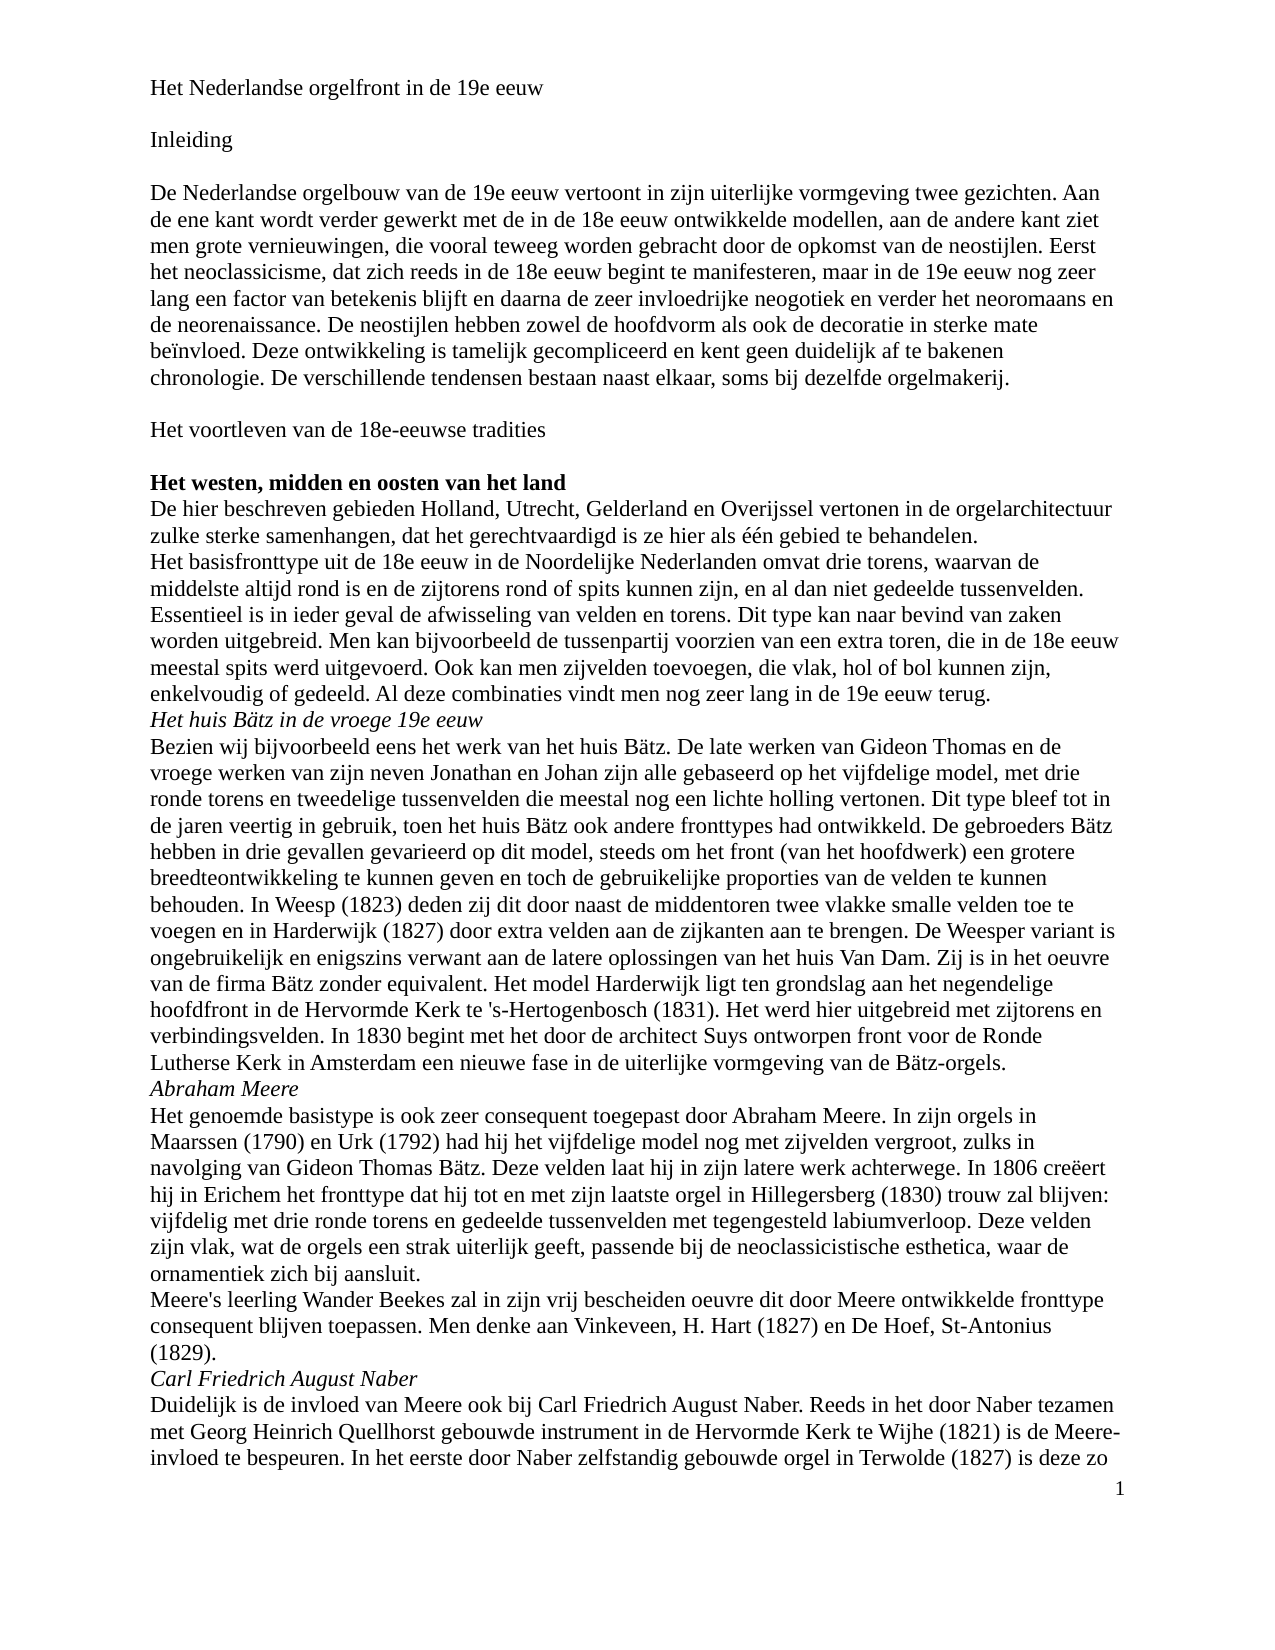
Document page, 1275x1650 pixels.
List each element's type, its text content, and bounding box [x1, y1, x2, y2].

text Meere's leerling Wander Beekes zal in zijn vrij bescheiden oeuvre dit door Meere ontwikkelde fronttype consequent blijven toepassen. Men denke aan Vinkeveen, H. Hart (1827) en De Hoef, St-Antonius (1829). [150, 1286, 1125, 1365]
subtitle Carl Friedrich August Naber [150, 1365, 1125, 1392]
text Het basisfronttype uit de 18e eeuw in de Noordelijke Nederlanden omvat drie torens, waarvan de middelste altijd rond is en de zijtorens rond of spits kunnen zijn, en al dan niet gedeelde tussenvelden. Essentieel is in ieder geval de afwisseling van velden en torens. Dit type kan naar bevind van zaken worden uitgebreid. Men kan bijvoorbeeld de tussenpartij voorzien van een extra toren, die in de 18e eeuw meestal spits werd uitgevoerd. Ook kan men zijvelden toevoegen, die vlak, hol of bol kunnen zijn, enkelvoudig of gedeeld. Al deze combinaties vindt men nog zeer lang in de 19e eeuw terug. [150, 548, 1125, 706]
subtitle Abraham Meere [150, 1075, 1125, 1102]
text Het voortleven van de 18e-eeuwse tradities [150, 416, 1125, 443]
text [150, 1392, 1125, 1471]
subtitle Het huis Bätz in de vroege 19e eeuw [150, 706, 1125, 733]
text Het Nederlandse orgelfront in de 19e eeuw [150, 74, 1125, 100]
text Inleiding [150, 127, 1125, 153]
text Het genoemde basistype is ook zeer consequent toegepast door Abraham Meere. In zijn orgels in Maarssen (1790) en Urk (1792) had hij het vijfdelige model nog met zijvelden vergroot, zulks in navolging van Gideon Thomas Bätz. Deze velden laat hij in zijn latere werk achterwege. In 1806 creëert hij in Erichem het fronttype dat hij tot en met zijn laatste orgel in Hillegersberg (1830) trouw zal blijven: vijfdelig met drie ronde torens en gedeelde tussenvelden met tegengesteld labiumverloop. Deze velden zijn vlak, wat de orgels een strak uiterlijk geeft, passende bij de neoclassicistische esthetica, waar de ornamentiek zich bij aansluit. [150, 1102, 1125, 1286]
subtitle Het westen, midden en oosten van het land [150, 469, 1125, 496]
text Bezien wij bijvoorbeeld eens het werk van het huis Bätz. De late werken van Gideon Thomas en de vroege werken van zijn neven Jonathan en Johan zijn alle gebaseerd op het vijfdelige model, met drie ronde torens en tweedelige tussenvelden die meestal nog een lichte holling vertonen. Dit type bleef tot in de jaren veertig in gebruik, toen het huis Bätz ook andere fronttypes had ontwikkeld. De gebroeders Bätz hebben in drie gevallen gevarieerd op dit model, steeds om het front (van het hoofdwerk) een grotere breedteontwikkeling te kunnen geven en toch de gebruikelijke proporties van de velden te kunnen behouden. In Weesp (1823) deden zij dit door naast de middentoren twee vlakke smalle velden toe te voegen en in Harderwijk (1827) door extra velden aan de zijkanten aan te brengen. De Weesper variant is ongebruikelijk en enigszins verwant aan de latere oplossingen van het huis Van Dam. Zij is in het oeuvre van de firma Bätz zonder equivalent. Het model Harderwijk ligt ten grondslag aan het negendelige hoofdfront in de Hervormde Kerk te 's-Hertogenbosch (1831). Het werd hier uitgebreid met zijtorens en verbindingsvelden. In 1830 begint met het door de architect Suys ontworpen front voor de Ronde Lutherse Kerk in Amsterdam een nieuwe fase in de uiterlijke vormgeving van de Bätz-orgels. [150, 733, 1125, 1075]
text De Nederlandse orgelbouw van de 19e eeuw vertoont in zijn uiterlijke vormgeving twee gezichten. Aan de ene kant wordt verder gewerkt met de in de 18e eeuw ontwikkelde modellen, aan de andere kant ziet men grote vernieuwingen, die vooral teweeg worden gebracht door de opkomst van de neostijlen. Eerst het neoclassicisme, dat zich reeds in de 18e eeuw begint te manifesteren, maar in de 19e eeuw nog zeer lang een factor van betekenis blijft en daarna de zeer invloedrijke neogotiek en verder het neoromaans en de neorenaissance. De neostijlen hebben zowel de hoofdvorm als ook de decoratie in sterke mate beïnvloed. Deze ontwikkeling is tamelijk gecompliceerd en kent geen duidelijk af te bakenen chronologie. De verschillende tendensen bestaan naast elkaar, soms bij dezelfde orgelmakerij. [150, 179, 1125, 390]
text De hier beschreven gebieden Holland, Utrecht, Gelderland en Overijssel vertonen in de orgelarchitectuur zulke sterke samenhangen, dat het gerechtvaardigd is ze hier als één gebied te behandelen. [150, 496, 1125, 548]
